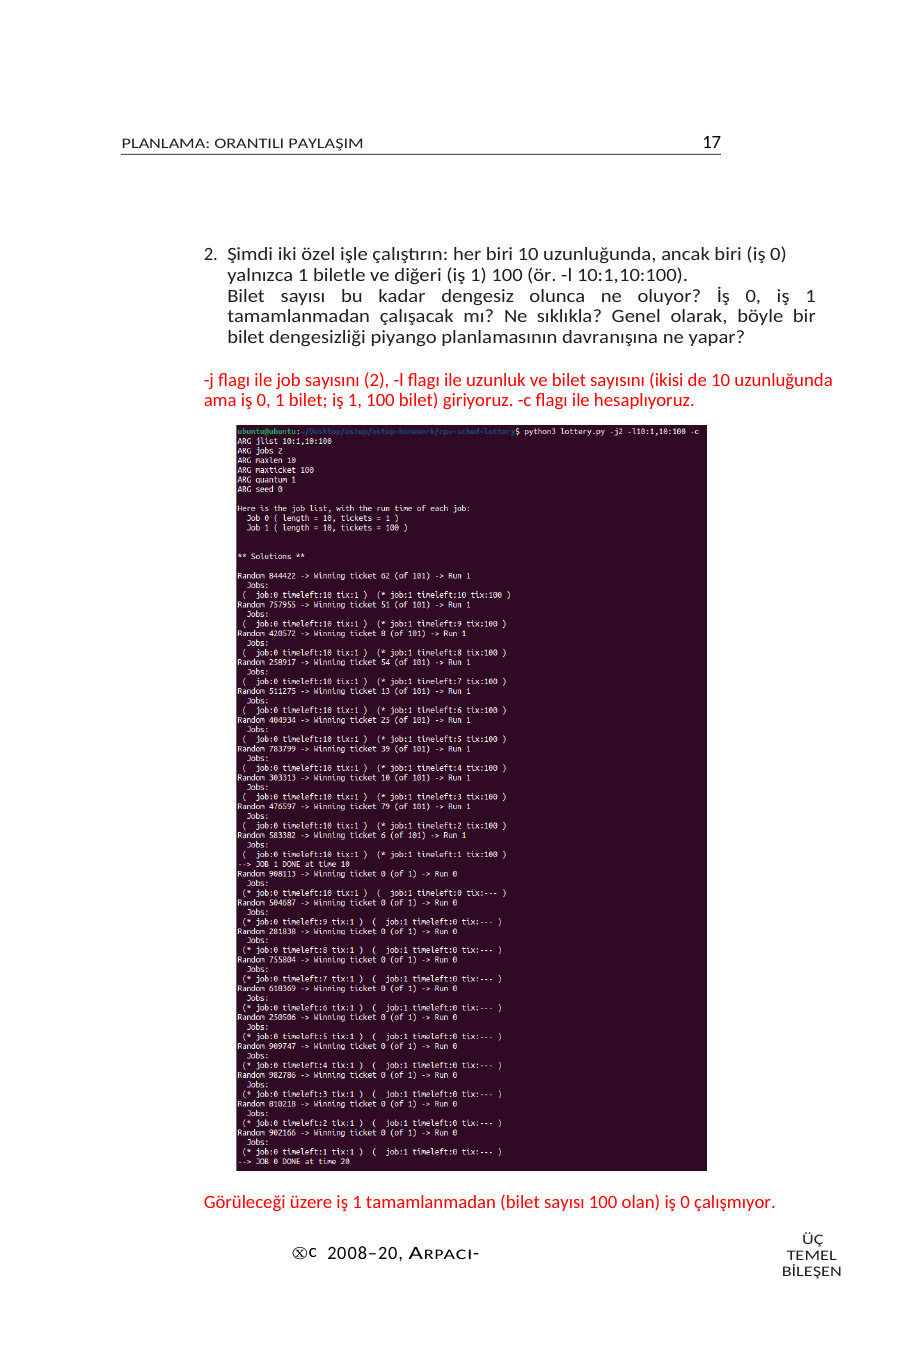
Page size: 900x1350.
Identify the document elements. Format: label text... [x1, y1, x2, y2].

list Şimdi iki özel işle çalıştırın: her biri 10 uzunluğunda, ancak biri (iş 0) yalnızca 1 biletle ve diğeri (iş 1) 100 (ör. -l 10:1,10:100). [203, 244, 851, 286]
text -j flagı ile job sayısını (2), -l flagı ile uzunluk ve bilet sayısını (ikisi de 10 uzunluğunda ama iş 0, 1 bilet; iş 1, 100 bilet) giriyoruz. -c flagı ile hesaplıyoruz. [203, 369, 851, 411]
text Görüleceği üzere iş 1 tamamlanmadan (bilet sayısı 100 olan) iş 0 çalışmıyor. [203, 1192, 851, 1212]
text Bilet sayısı bu kadar dengesiz olunca ne oluyor? İş 0, iş 1 tamamlanmadan çalışacak mı? Ne sıklıkla? Genel olarak, böyle bir bilet dengesizliği piyango planlamasının davranışına ne yapar? [227, 286, 817, 348]
picture [236, 425, 707, 1171]
